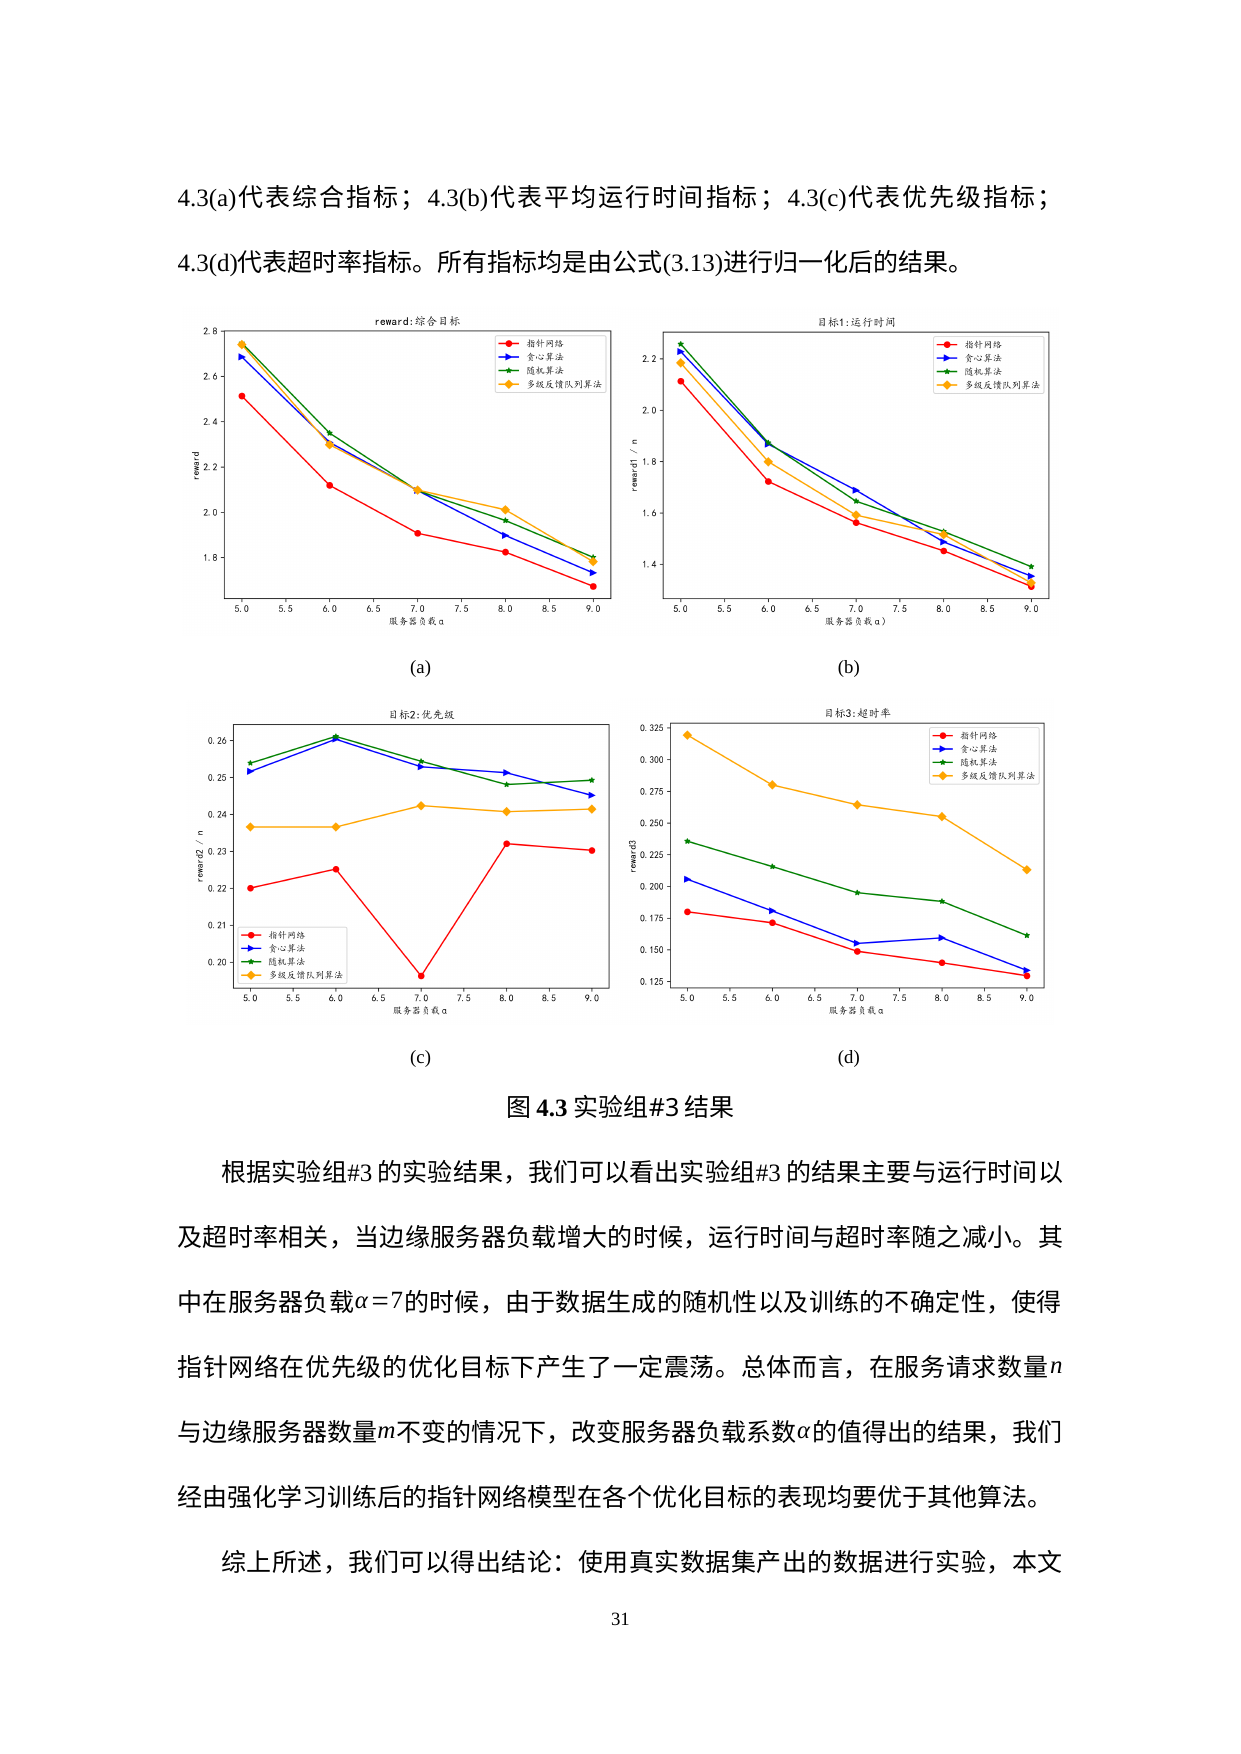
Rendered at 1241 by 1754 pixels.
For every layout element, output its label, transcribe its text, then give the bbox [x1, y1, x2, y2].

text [177, 163, 1063, 293]
table_header (a) [191, 650, 649, 683]
text 图4.3 实验组#3结果 [177, 1073, 1063, 1138]
picture [186, 698, 1054, 1025]
table_header (b) [649, 650, 1048, 683]
table_header (d) [649, 1040, 1048, 1073]
text 根据实验组#3的实验结果，我们可以看出实验组#3的结果主要与运行时间以及超时率相关，当边缘服务器负载增大的时候，运行时间与超时率随之减小。其中在服务器负载的时候，由于数据生成的随机性以及训练的不确定性，使得指针网络在优先级的优化目标下产生了一定震荡。总体而言，在服务请求数量与边缘服务器数量不变的情况下，改变服务器负载系数的值得出的结果，我们经由强化学习训练后的指针网络模型在各个优化目标的表现均要优于其他算法。 [177, 1138, 1063, 1528]
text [177, 1528, 1063, 1593]
table_header (c) [191, 1040, 649, 1073]
picture [181, 306, 1059, 636]
